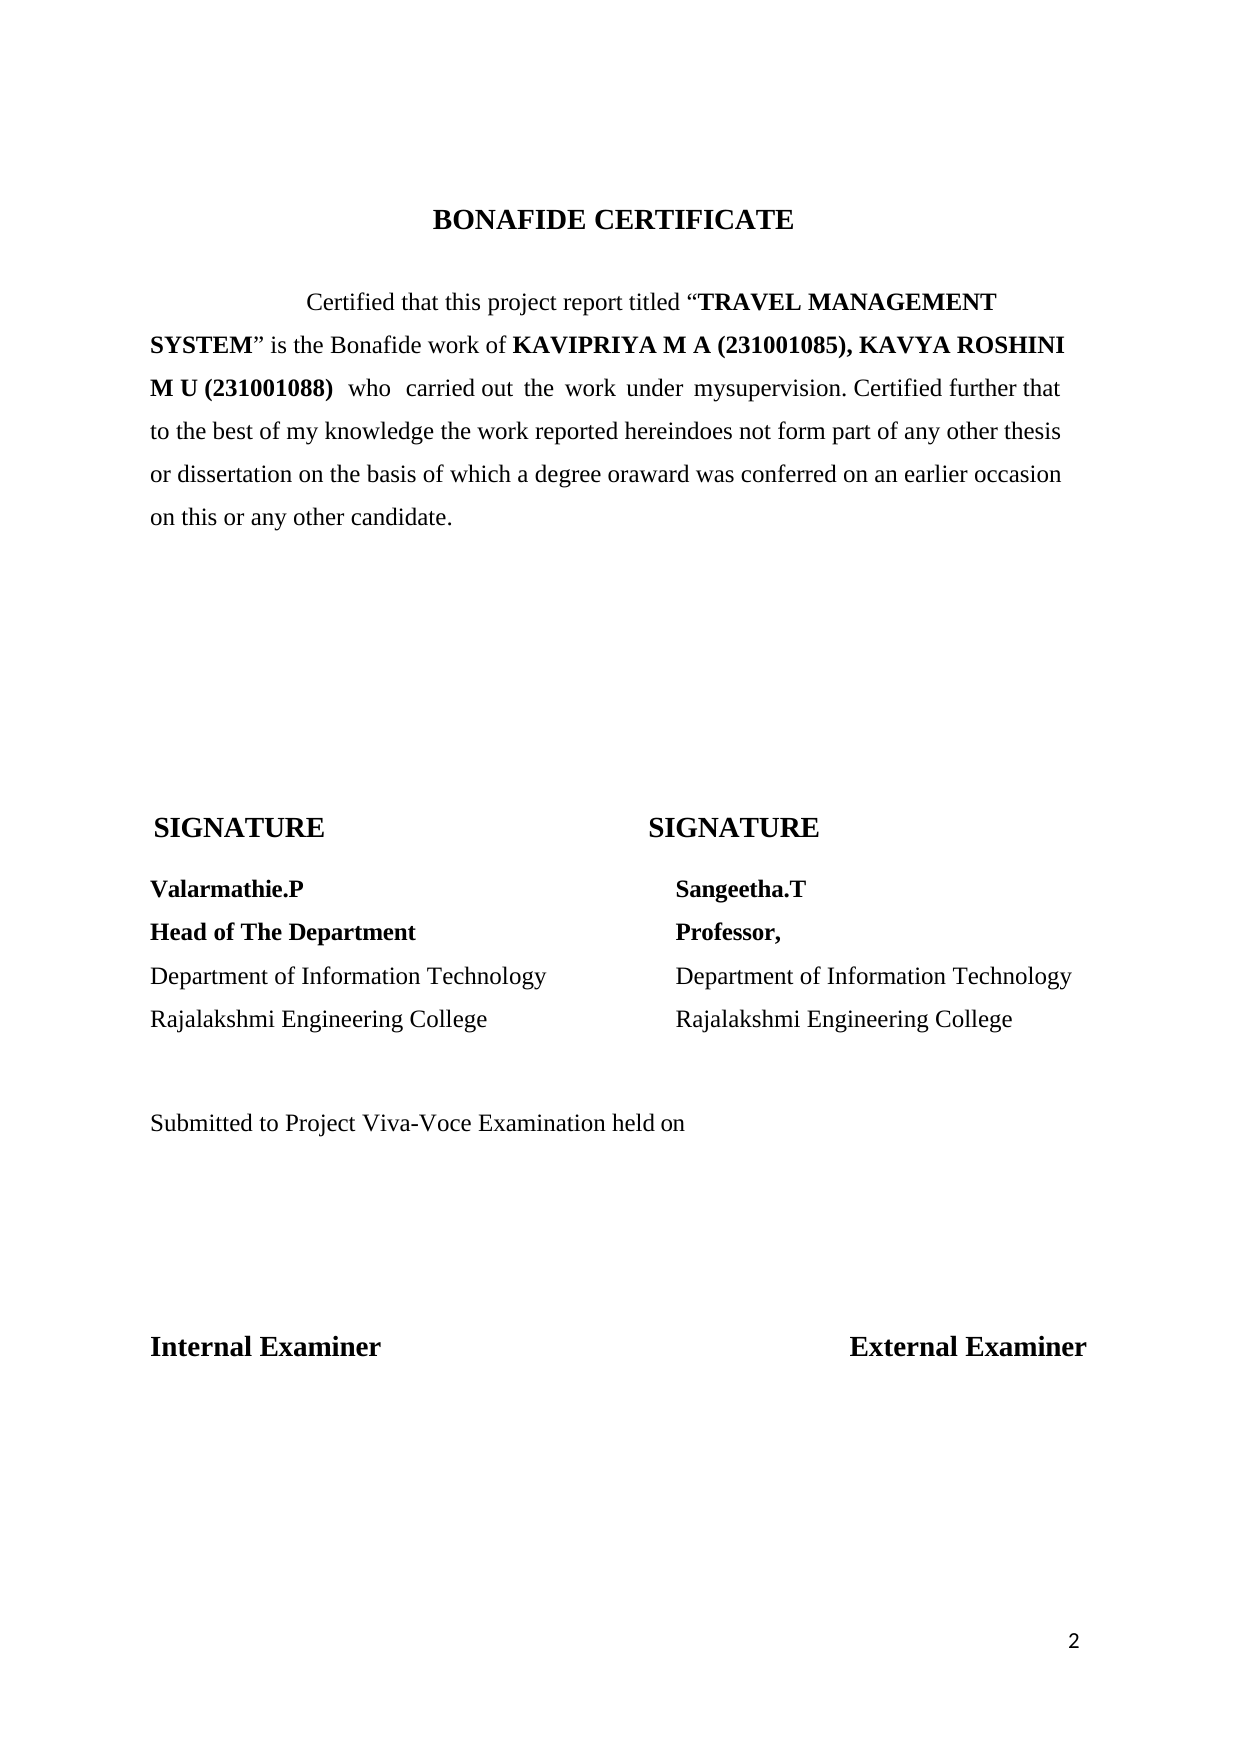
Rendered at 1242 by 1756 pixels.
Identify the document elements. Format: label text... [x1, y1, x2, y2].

text SIGNATURE SIGNATURE [125, 810, 820, 843]
text Valarmathie.P Sangeetha.T [150, 874, 1129, 903]
text Internal Examiner External Examiner [150, 1329, 1129, 1362]
text BONAFIDE CERTIFICATE [125, 202, 821, 236]
text Certified that this project report titled “TRAVEL MANAGEMENT SYSTEM” is the Bonafide work of KAVIPRIYA M A (231001085), KAVYA ROSHINI M U (231001088) who carried out the work under mysupervision. Certified further that to the best of my knowledge the work reported hereindoes not form part of any other thesis or dissertation on the basis of which a degree oraward was conferred on an earlier occasion on this or any other candidate. [150, 287, 1073, 531]
text Submitted to Project Viva-Voce Examination held on [150, 1108, 1129, 1137]
text Head of The Department Professor, [150, 917, 1129, 946]
text Department of Information Technology Department of Information Technology Rajalakshmi Engineering College Rajalakshmi Engineering College [150, 961, 1073, 1033]
